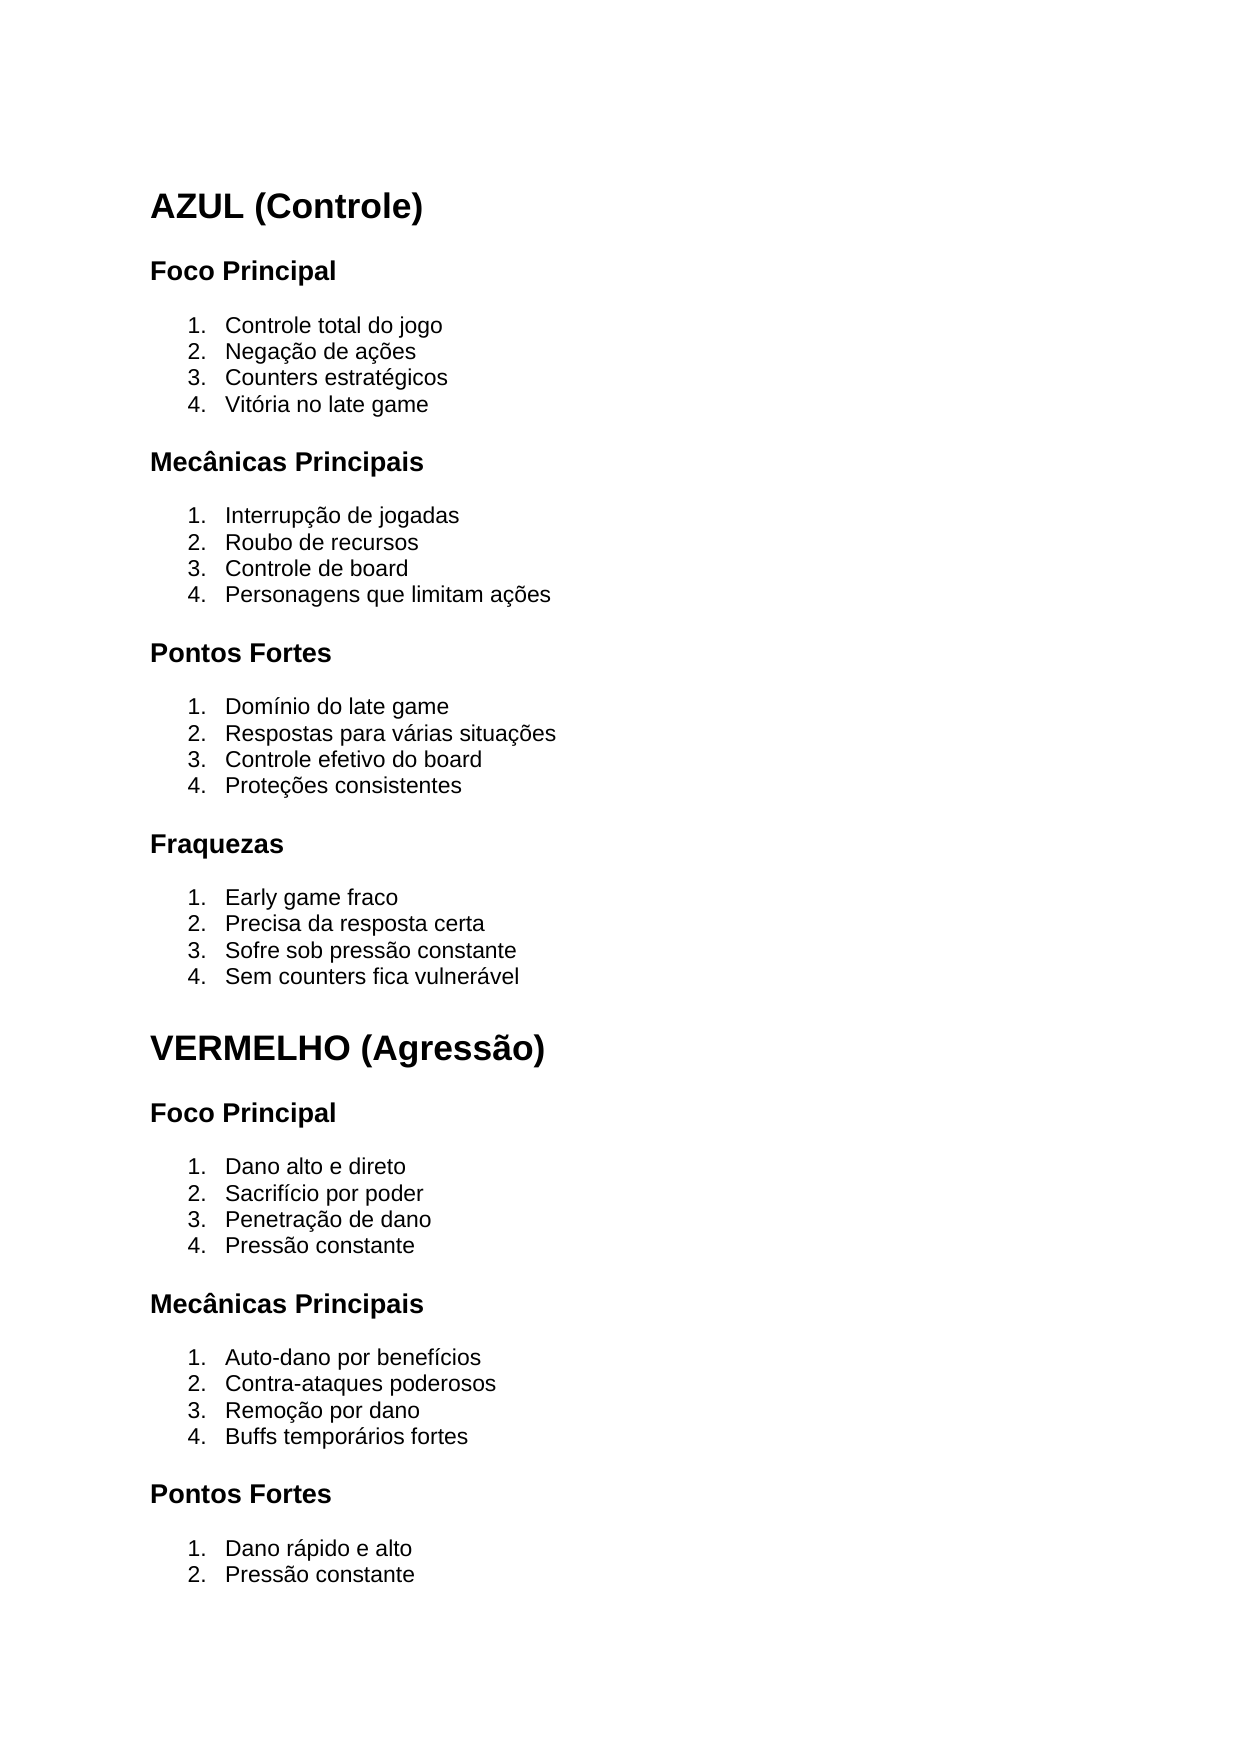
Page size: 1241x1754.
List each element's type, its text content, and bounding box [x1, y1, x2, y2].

subtitle Controle de board [187, 555, 1090, 581]
subtitle Dano alto e direto [187, 1153, 1090, 1179]
subtitle Pressão constante [187, 1561, 1090, 1587]
subtitle Sem counters fica vulnerável [187, 963, 1090, 989]
subtitle Auto-dano por benefícios [187, 1344, 1090, 1370]
subtitle Remoção por dano [187, 1397, 1090, 1423]
subtitle Precisa da resposta certa [187, 910, 1090, 937]
subtitle Proteções consistentes [187, 772, 1090, 799]
subtitle Domínio do late game [187, 693, 1090, 719]
subtitle Mecânicas Principais [150, 446, 1090, 477]
subtitle Counters estratégicos [187, 364, 1090, 391]
subtitle Fraquezas [150, 828, 1090, 859]
subtitle Sacrifício por poder [187, 1179, 1090, 1206]
subtitle AZUL (Controle) [150, 185, 1090, 226]
subtitle Negação de ações [187, 338, 1090, 364]
subtitle Dano rápido e alto [187, 1535, 1090, 1561]
subtitle VERMELHO (Agressão) [150, 1027, 1090, 1068]
subtitle Interrupção de jogadas [187, 502, 1090, 529]
subtitle Contra-ataques poderosos [187, 1370, 1090, 1397]
subtitle Foco Principal [150, 255, 1090, 287]
subtitle Pontos Fortes [150, 1478, 1090, 1510]
subtitle Roubo de recursos [187, 529, 1090, 555]
subtitle Controle efetivo do board [187, 746, 1090, 772]
subtitle Controle total do jogo [187, 312, 1090, 338]
subtitle Pontos Fortes [150, 637, 1090, 668]
subtitle Penetração de dano [187, 1206, 1090, 1232]
subtitle Respostas para várias situações [187, 719, 1090, 746]
subtitle Pressão constante [187, 1232, 1090, 1258]
subtitle Vitória no late game [187, 391, 1090, 417]
subtitle Mecânicas Principais [150, 1288, 1090, 1319]
subtitle Sofre sob pressão constante [187, 937, 1090, 963]
subtitle Personagens que limitam ações [187, 581, 1090, 608]
subtitle Early game fraco [187, 884, 1090, 910]
subtitle Foco Principal [150, 1097, 1090, 1128]
subtitle Buffs temporários fortes [187, 1423, 1090, 1449]
